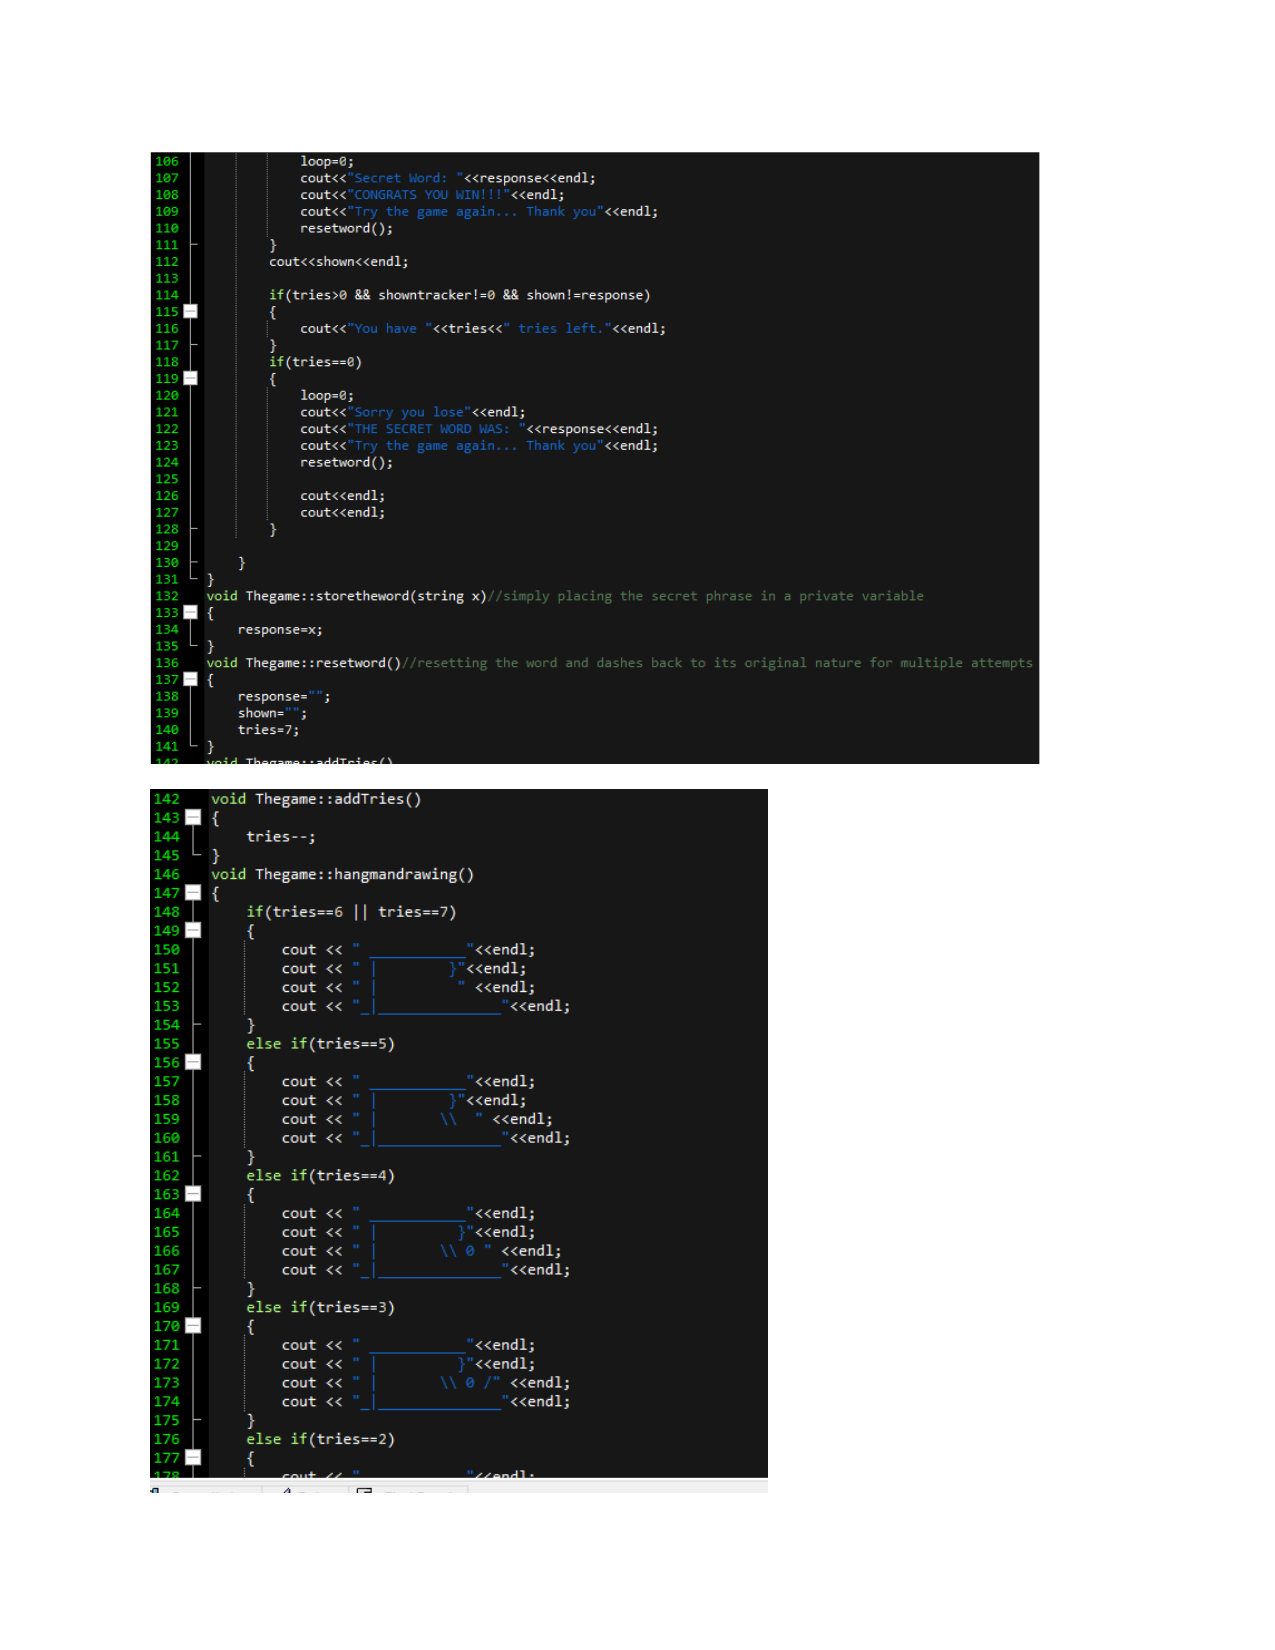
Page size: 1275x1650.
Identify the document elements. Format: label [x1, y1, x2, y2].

picture [150, 150, 1040, 764]
picture [150, 789, 768, 1493]
